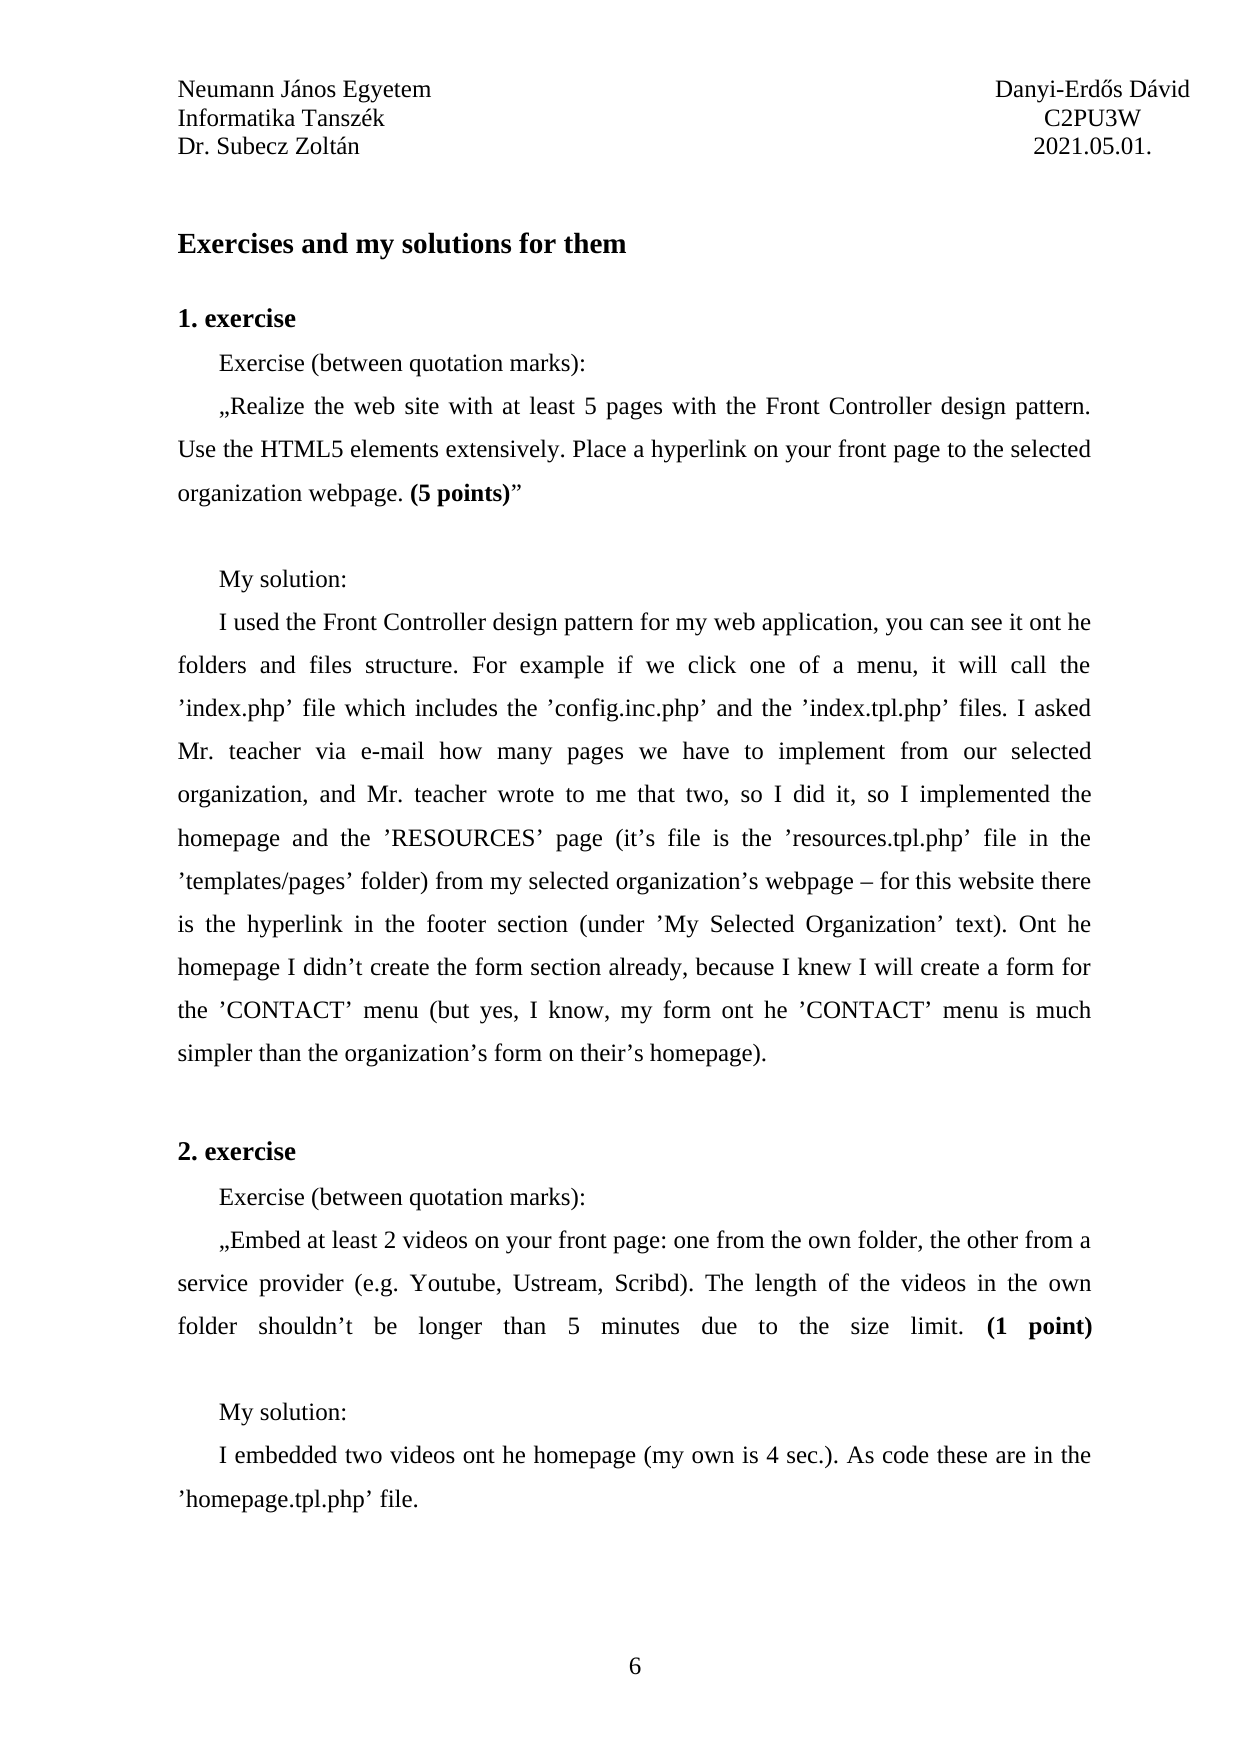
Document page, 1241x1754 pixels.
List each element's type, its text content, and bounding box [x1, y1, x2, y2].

text Exercise (between quotation marks): [177, 1182, 1092, 1211]
text My solution: [177, 1397, 1092, 1426]
text I embedded two videos ont he homepage (my own is 4 sec.). As code these are in the ’homepage.tpl.php’ file. [177, 1441, 1092, 1512]
text 1. exercise [177, 302, 1092, 333]
text Exercise (between quotation marks): [177, 348, 1092, 377]
text My solution: [177, 564, 1092, 593]
text „Embed at least 2 videos on your front page: one from the own folder, the other from a service provider (e.g. Youtube, Ustream, Scribd). The length of the videos in the own folder shouldn’t be longer than 5 minutes due to the size limit. (1 point) [177, 1225, 1092, 1383]
text „Realize the web site with at least 5 pages with the Front Controller design pattern. Use the HTML5 elements extensively. Place a hyperlink on your front page to the selected organization webpage. (5 points)” [177, 391, 1092, 506]
text 2. exercise [177, 1135, 1092, 1166]
text Exercises and my solutions for them [177, 226, 1092, 260]
text I used the Front Controller design pattern for my web application, you can see it ont he folders and files structure. For example if we click one of a menu, it will call the ’index.php’ file which includes the ’config.inc.php’ and the ’index.tpl.php’ files. I asked Mr. teacher via e-mail how many pages we have to implement from our selected organization, and Mr. teacher wrote to me that two, so I did it, so I implemented the homepage and the ’RESOURCES’ page (it’s file is the ’resources.tpl.php’ file in the ’templates/pages’ folder) from my selected organization’s webpage – for this website there is the hyperlink in the footer section (under ’My Selected Organization’ text). Ont he homepage I didn’t create the form section already, because I knew I will create a form for the ’CONTACT’ menu (but yes, I know, my form ont he ’CONTACT’ menu is much simpler than the organization’s form on their’s homepage). [177, 607, 1092, 1067]
